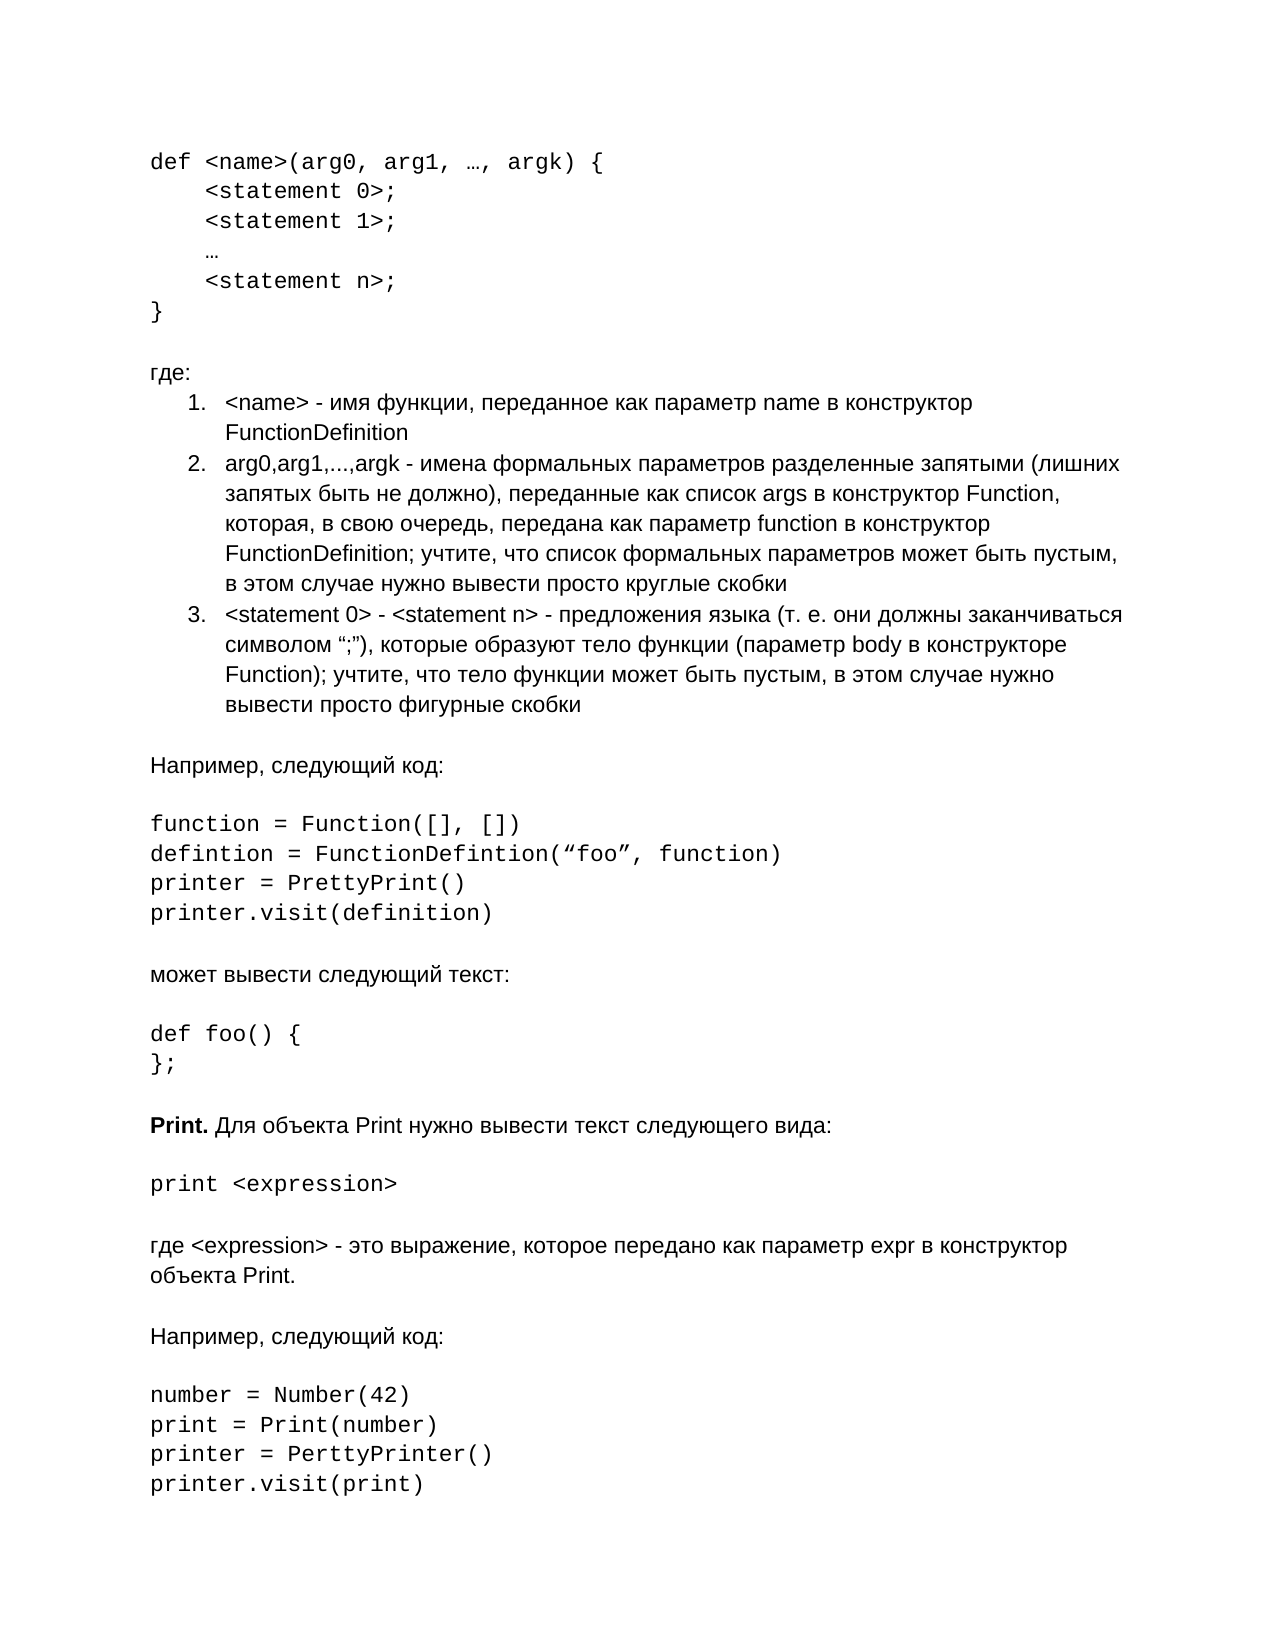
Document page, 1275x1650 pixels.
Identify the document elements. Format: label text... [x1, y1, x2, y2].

text number = Number(42) [150, 1383, 1125, 1409]
text defintion = FunctionDefintion(“foo”, function) [150, 842, 1125, 868]
text print = Print(number) [150, 1413, 1125, 1439]
text def foo() { [150, 1022, 1125, 1048]
text printer.visit(definition) [150, 901, 1125, 927]
list <name> - имя функции, переданное как параметр name в конструктор FunctionDefinition [187, 389, 1125, 446]
text <statement 1>; [150, 209, 1125, 236]
list arg0,arg1,...,argk - имена формальных параметров разделенные запятыми (лишних запятых быть не должно), переданные как список args в конструктор Function, которая, в свою очередь, передана как параметр function в конструктор FunctionDefinition; учтите, что список формальных параметров может быть пустым, в этом случае нужно вывести просто круглые скобки [187, 449, 1125, 597]
text printer = PerttyPrinter() [150, 1443, 1125, 1469]
text <statement 0>; [150, 180, 1125, 206]
text Например, следующий код: [150, 1323, 1125, 1349]
text Например, следующий код: [150, 752, 1125, 778]
text … [150, 239, 1125, 265]
text printer.visit(print) [150, 1472, 1125, 1498]
text print <expression> [150, 1172, 1125, 1198]
text где <expression> - это выражение, которое передано как параметр expr в конструктор объекта Print. [150, 1232, 1125, 1289]
text Print. Для объекта Print нужно вывести текст следующего вида: [150, 1112, 1125, 1138]
text function = Function([], []) [150, 812, 1125, 838]
text где: [150, 359, 1125, 385]
text } [150, 299, 1125, 325]
list <statement 0> - <statement n> - предложения языка (т. е. они должны заканчиваться символом “;”), которые образуют тело функции (параметр body в конструкторе Function); учтите, что тело функции может быть пустым, в этом случае нужно вывести просто фигурные скобки [187, 601, 1125, 718]
text }; [150, 1052, 1125, 1078]
text <statement n>; [150, 269, 1125, 295]
text printer = PrettyPrint() [150, 872, 1125, 898]
text def <name>(arg0, arg1, …, argk) { [150, 150, 1125, 176]
text может вывести следующий текст: [150, 961, 1125, 988]
